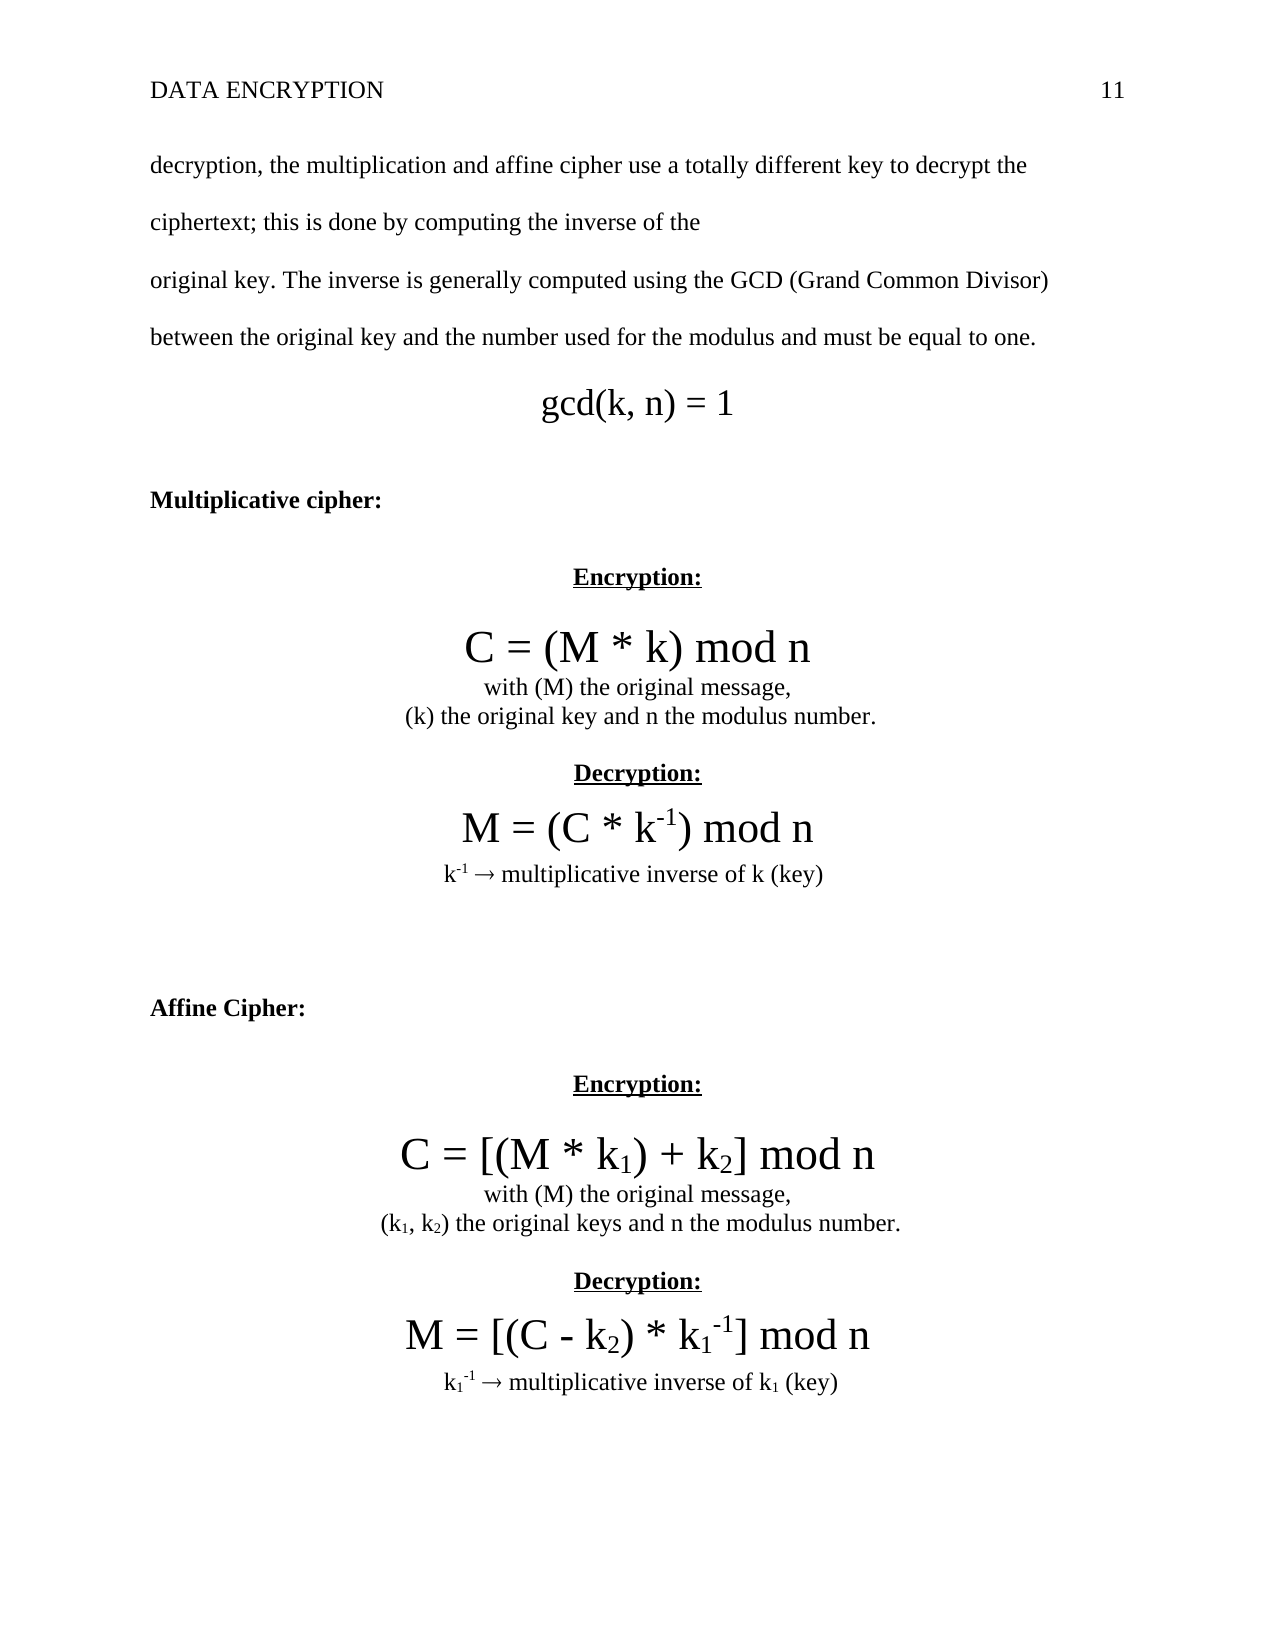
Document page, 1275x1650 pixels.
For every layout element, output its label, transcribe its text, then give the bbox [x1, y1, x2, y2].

text with (M) the original message, [150, 672, 1125, 701]
text C = [(M * k1) + k2] mod n [150, 1127, 1125, 1179]
text (k1, k2) the original keys and n the modulus number. [150, 1208, 1125, 1237]
text C = (M * k) mod n [150, 619, 1125, 672]
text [150, 150, 1125, 236]
text between the original key and the number used for the modulus and must be equal to one. [150, 322, 1125, 351]
text Encryption: [150, 562, 1125, 591]
text M = (C * k-1) mod n [150, 802, 1125, 852]
text gcd(k, n) = 1 [150, 380, 1125, 423]
text (k) the original key and n the modulus number. [150, 701, 1125, 730]
text k-1 multiplicative inverse of k (key) [150, 859, 1125, 888]
text Multiplicative cipher: [150, 466, 1125, 514]
text with (M) the original message, [150, 1179, 1125, 1208]
text Affine Cipher: [150, 973, 1125, 1021]
text Encryption: [150, 1069, 1125, 1098]
text M = [(C - k2) * k1-1] mod n [150, 1309, 1125, 1359]
text Decryption: [150, 1266, 1125, 1294]
text k1-1 multiplicative inverse of k1 (key) [150, 1367, 1125, 1395]
text original key. The inverse is generally computed using the GCD (Grand Common Divisor) [150, 265, 1125, 294]
text Decryption: [150, 758, 1125, 787]
